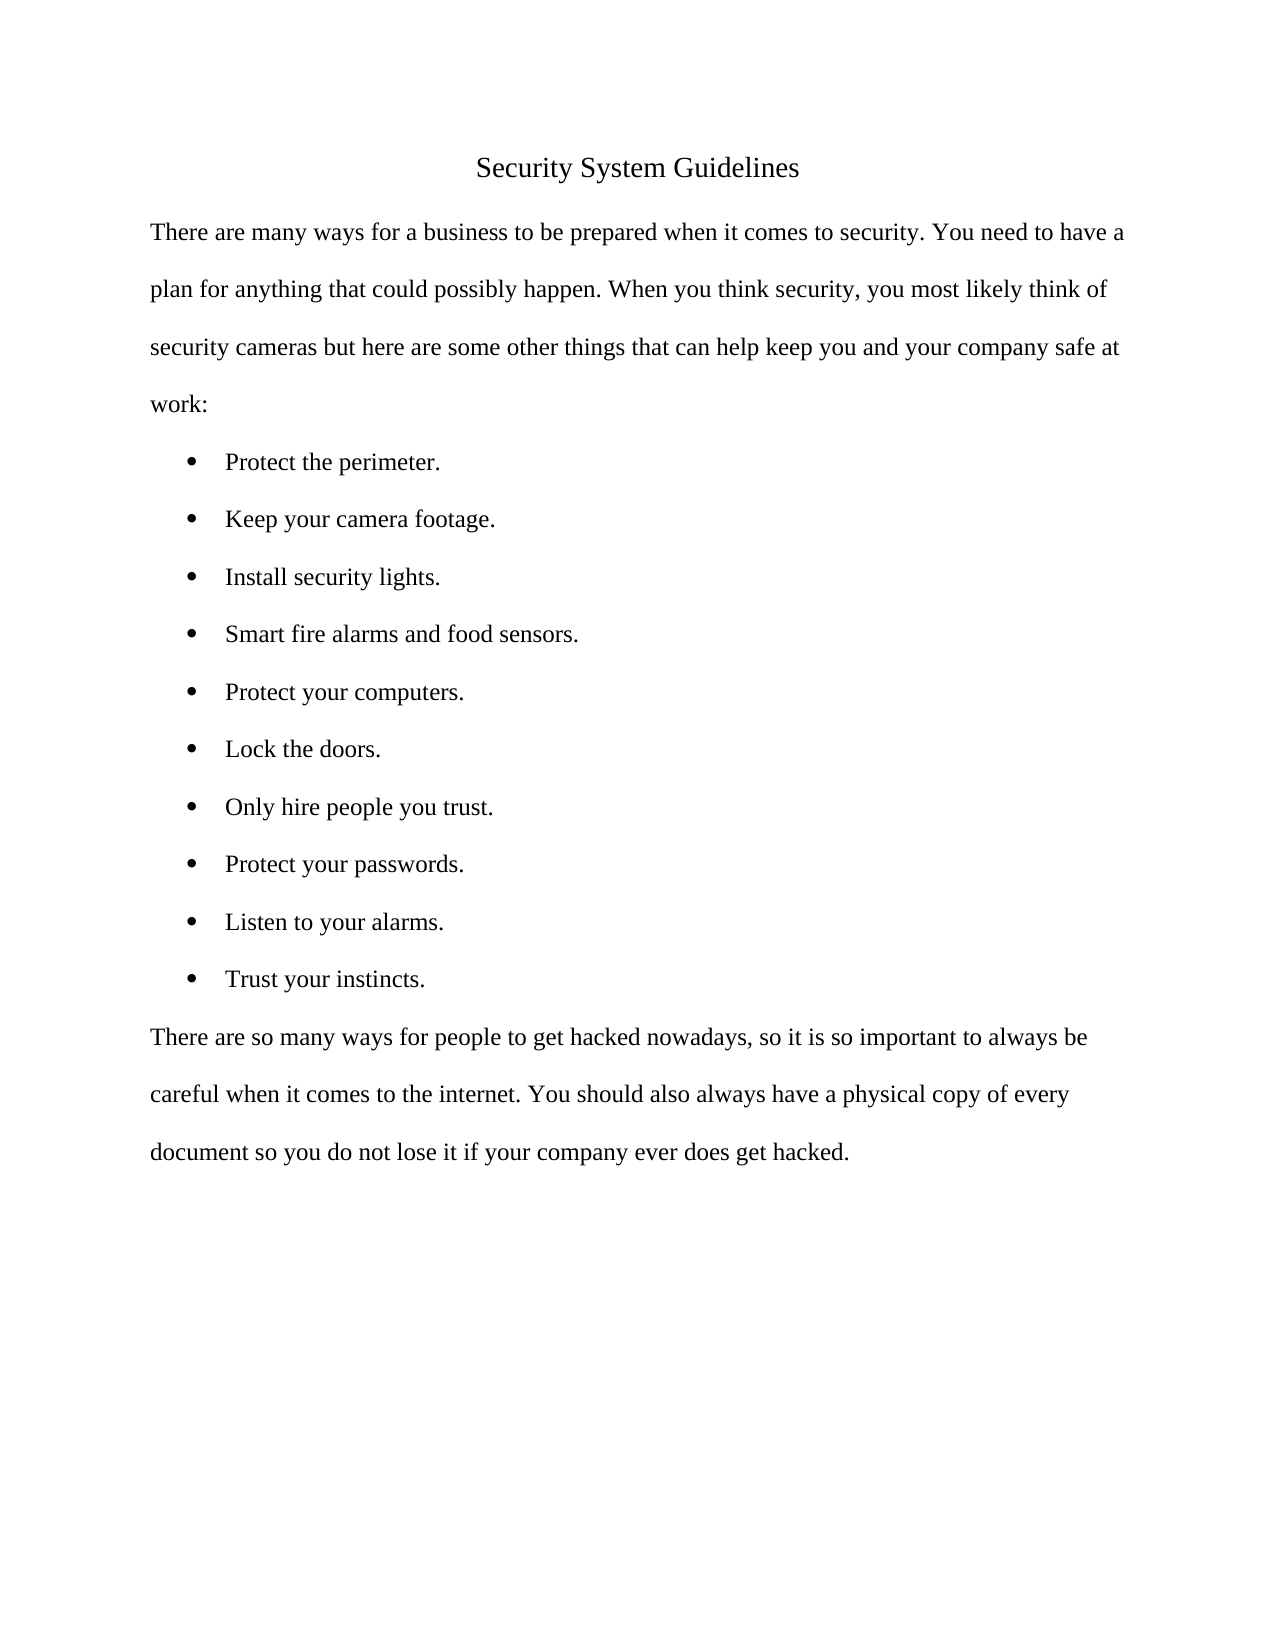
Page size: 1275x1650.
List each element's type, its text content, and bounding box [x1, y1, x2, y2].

text There are so many ways for people to get hacked nowadays, so it is so important to always be careful when it comes to the internet. You should also always have a physical copy of every document so you do not lose it if your company ever does get hacked. [150, 1022, 1125, 1166]
list Install security lights. [187, 562, 1125, 591]
list Protect your computers. [187, 677, 1125, 706]
list Protect the perimeter. [187, 447, 1125, 476]
list Keep your camera footage. [187, 504, 1125, 533]
list Trust your instincts. [187, 964, 1125, 993]
list Listen to your alarms. [187, 907, 1125, 936]
list Protect your passwords. [187, 849, 1125, 878]
list Smart fire alarms and food sensors. [187, 619, 1125, 648]
text There are many ways for a business to be prepared when it comes to security. You need to have a plan for anything that could possibly happen. When you think security, you most likely think of security cameras but here are some other things that can help keep you and your company safe at work: [150, 217, 1125, 418]
list Lock the doors. [187, 734, 1125, 763]
list Only hire people you trust. [187, 792, 1125, 821]
text Security System Guidelines [150, 150, 1125, 183]
